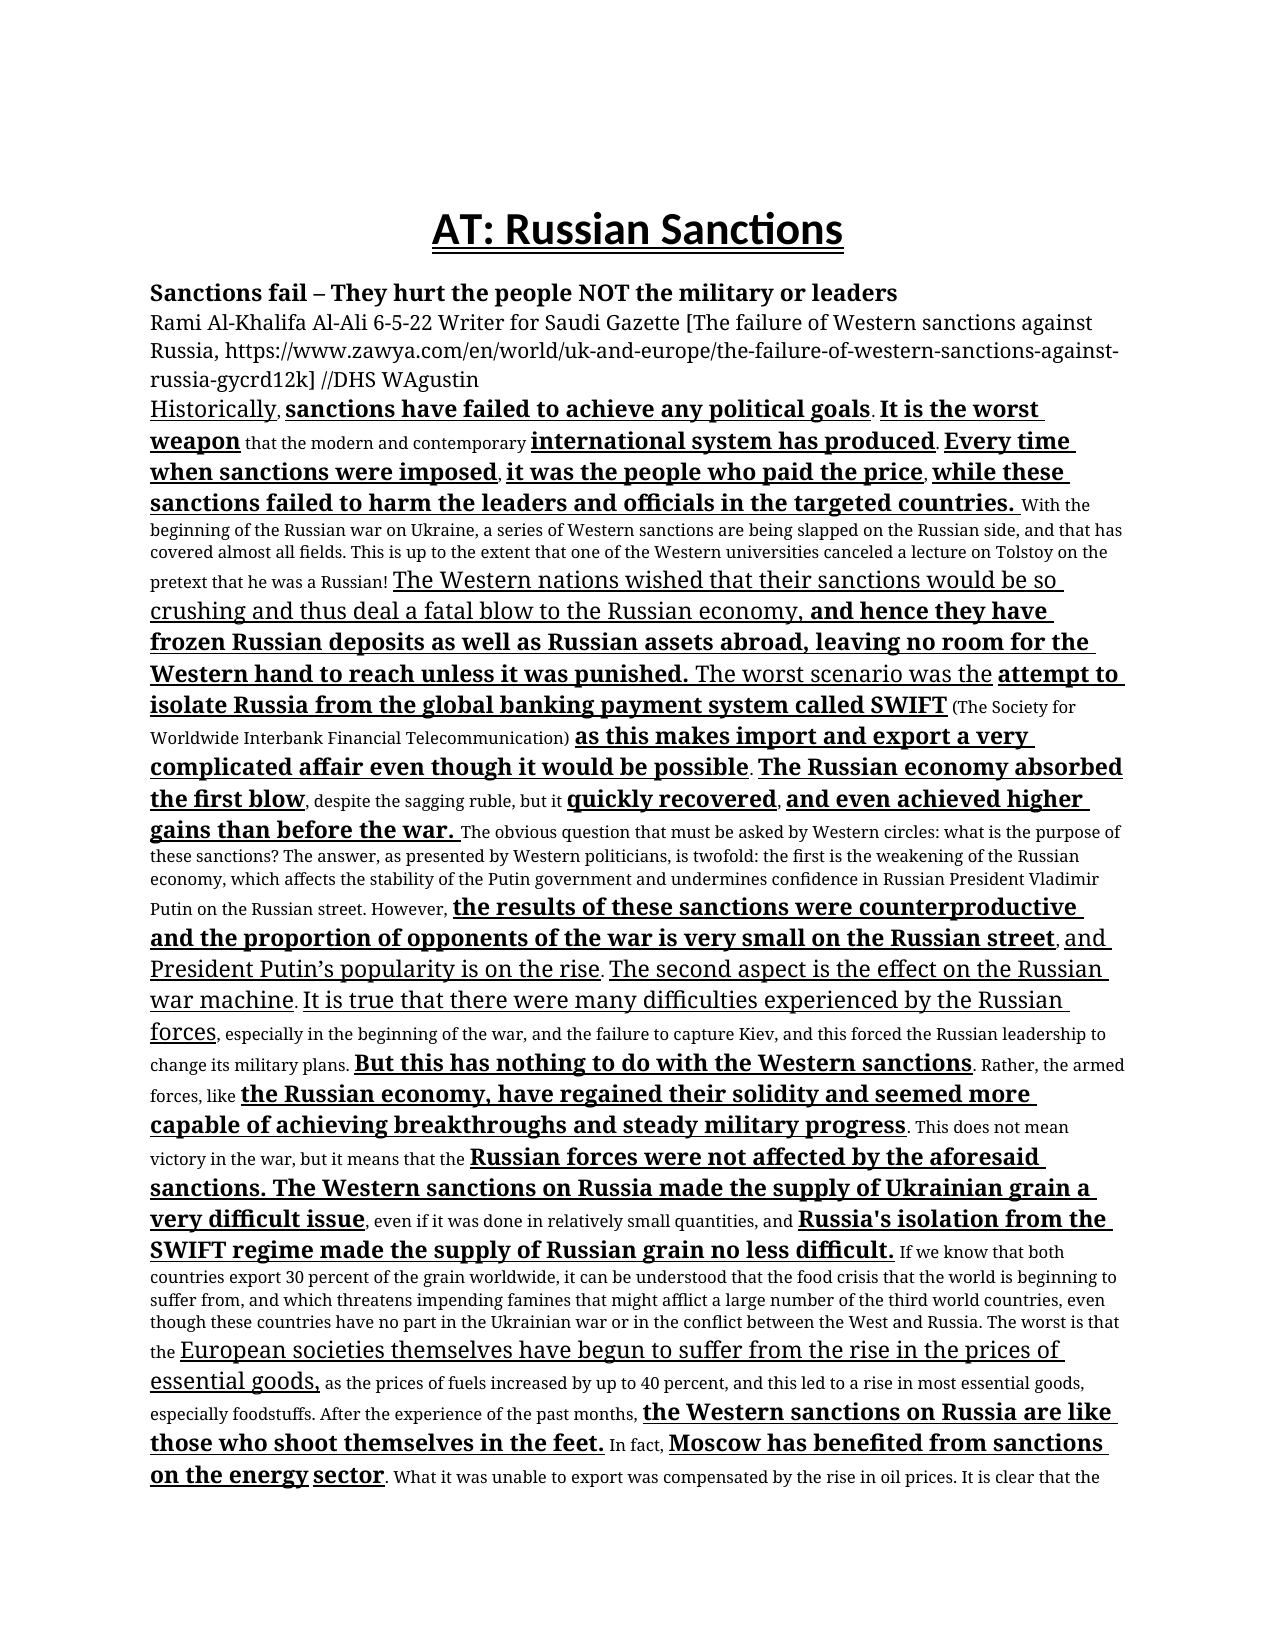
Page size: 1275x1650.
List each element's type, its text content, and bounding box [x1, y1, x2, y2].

subtitle AT: Russian Sanctions [150, 200, 1125, 256]
subtitle Sanctions fail – They hurt the people NOT the military or leaders [150, 277, 1125, 308]
text Rami Al-Khalifa Al-Ali 6-5-22 Writer for Saudi Gazette [The failure of Western sanctions against Russia, https://www.zawya.com/en/world/uk-and-europe/the-failure-of-western-sanctions-against-russia-gycrd12k] //DHS WAgustin [150, 308, 1125, 393]
